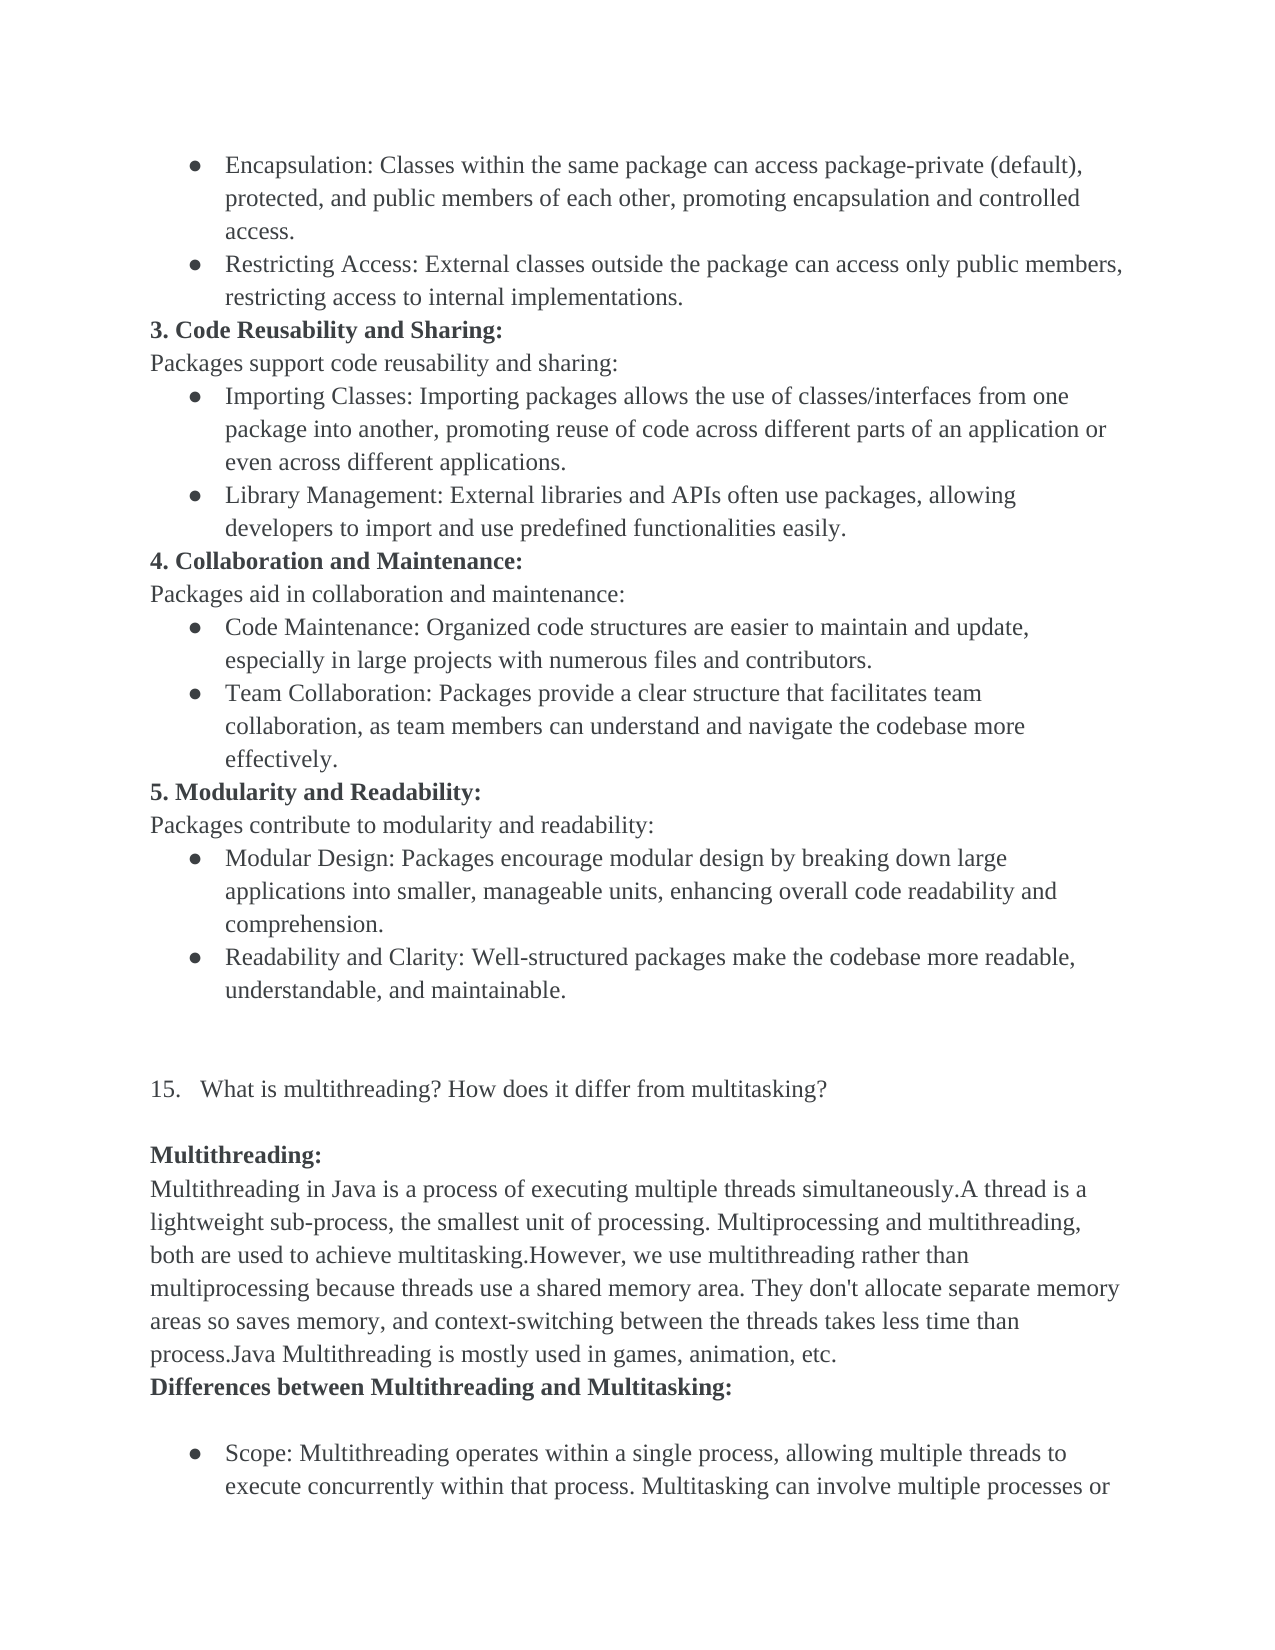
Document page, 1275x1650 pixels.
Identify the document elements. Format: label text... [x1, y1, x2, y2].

list Library Management: External libraries and APIs often use packages, allowing developers to import and use predefined functionalities easily. [187, 480, 1125, 542]
text Multithreading in Java is a process of executing multiple threads simultaneously.A thread is a lightweight sub-process, the smallest unit of processing. Multiprocessing and multithreading, both are used to achieve multitasking.However, we use multithreading rather than multiprocessing because threads use a shared memory area. They don't allocate separate memory areas so saves memory, and context-switching between the threads takes less time than process.Java Multithreading is mostly used in games, animation, etc. [150, 1174, 1125, 1367]
list Restricting Access: External classes outside the package can access only public members, restricting access to internal implementations. [187, 249, 1125, 311]
text Differences between Multithreading and Multitasking: [150, 1372, 1125, 1401]
list Code Maintenance: Organized code structures are easier to maintain and update, especially in large projects with numerous files and contributors. [187, 612, 1125, 674]
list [187, 1438, 1125, 1499]
text Packages contribute to modularity and readability: [150, 810, 1125, 839]
text 3. Code Reusability and Sharing: [150, 315, 1125, 344]
text Packages support code reusability and sharing: [150, 348, 1125, 377]
text 4. Collaboration and Maintenance: [150, 546, 1125, 575]
text 5. Modularity and Readability: [150, 777, 1125, 806]
text 15. What is multithreading? How does it differ from multitasking? [150, 1074, 1125, 1103]
list Importing Classes: Importing packages allows the use of classes/interfaces from one package into another, promoting reuse of code across different parts of an application or even across different applications. [187, 381, 1125, 476]
list Team Collaboration: Packages provide a clear structure that facilitates team collaboration, as team members can understand and navigate the codebase more effectively. [187, 678, 1125, 773]
list Readability and Clarity: Well-structured packages make the codebase more readable, understandable, and maintainable. [187, 942, 1125, 1004]
list Encapsulation: Classes within the same package can access package-private (default), protected, and public members of each other, promoting encapsulation and controlled access. [187, 150, 1125, 245]
list Modular Design: Packages encourage modular design by breaking down large applications into smaller, manageable units, enhancing overall code readability and comprehension. [187, 843, 1125, 938]
text Packages aid in collaboration and maintenance: [150, 579, 1125, 608]
text Multithreading: [150, 1141, 1125, 1169]
